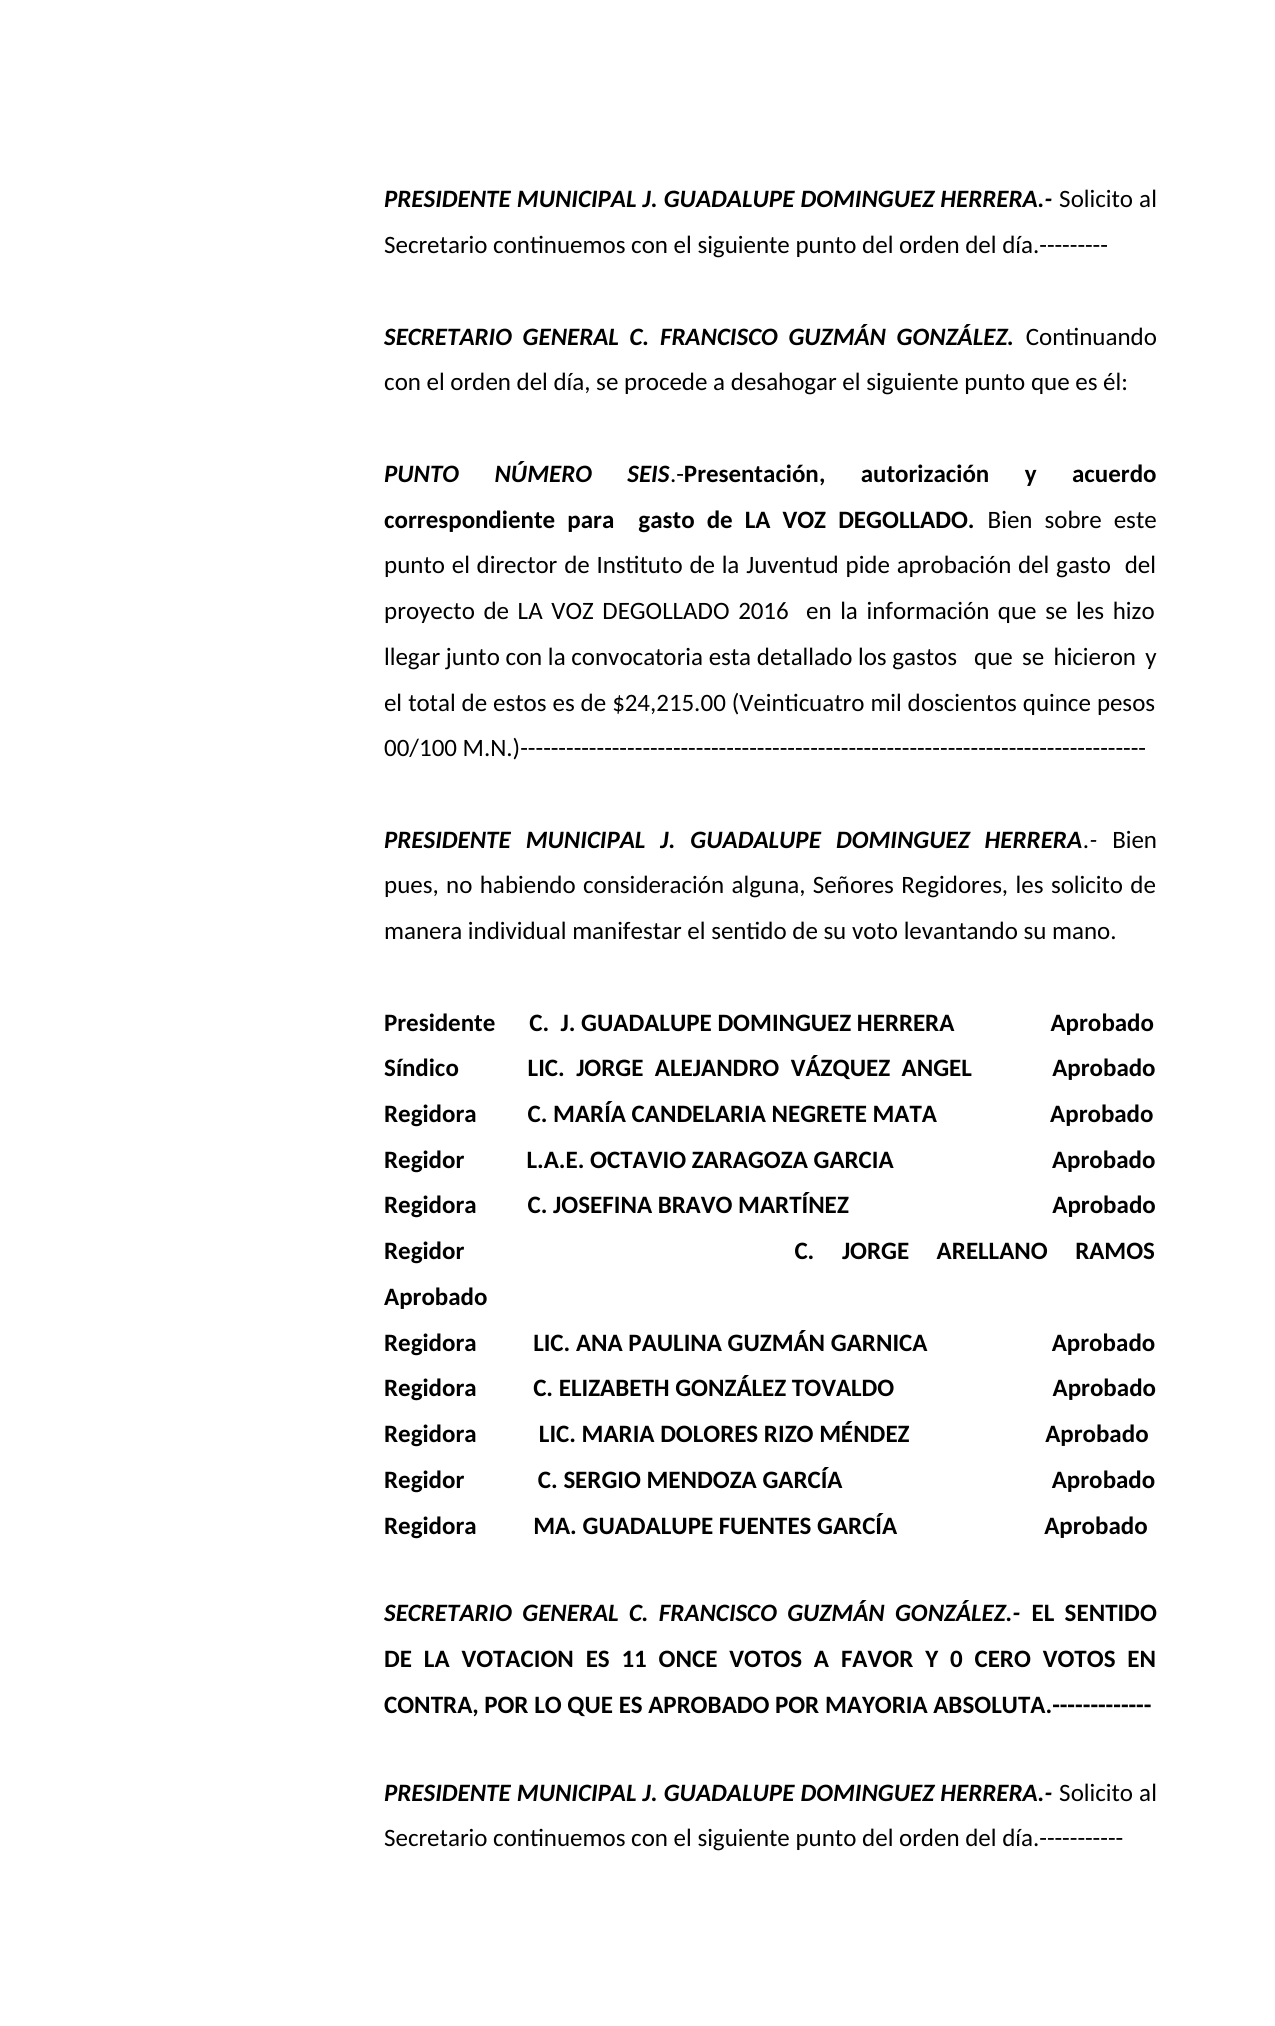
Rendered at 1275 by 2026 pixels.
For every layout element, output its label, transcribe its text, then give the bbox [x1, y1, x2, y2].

text PUNTO NÚMERO SEIS.-Presentación, autorización y acuerdo correspondiente para gasto de LA VOZ DEGOLLADO. Bien sobre este punto el director de Instituto de la Juventud pide aprobación del gasto del proyecto de LA VOZ DEGOLLADO 2016 en la información que se les hizo llegar junto con la convocatoria esta detallado los gastos que se hicieron y el total de estos es de $24,215.00 (Veinticuatro mil doscientos quince pesos 00/100 M.N.)---------------------------------------------------------------------------------- [384, 458, 1157, 763]
text Regidora LIC. ANA PAULINA GUZMÁN GARNICA Aprobado [384, 1327, 1157, 1357]
text Regidor C. SERGIO MENDOZA GARCÍA Aprobado [384, 1464, 1157, 1494]
text Síndico LIC. JORGE ALEJANDRO VÁZQUEZ ANGEL Aprobado Regidora C. MARÍA CANDELARIA NEGRETE MATA Aprobado [384, 1052, 1157, 1129]
text PRESIDENTE MUNICIPAL J. GUADALUPE DOMINGUEZ HERRERA.- Solicito al Secretario continuemos con el siguiente punto del orden del día.--------- [384, 184, 1157, 260]
text Regidora MA. GUADALUPE FUENTES GARCÍA Aprobado [384, 1510, 1157, 1540]
text Regidora C. ELIZABETH GONZÁLEZ TOVALDO Aprobado [384, 1373, 1157, 1403]
text Regidora LIC. MARIA DOLORES RIZO MÉNDEZ Aprobado [384, 1418, 1157, 1449]
text Regidor L.A.E. OCTAVIO ZARAGOZA GARCIA Aprobado [384, 1144, 1157, 1174]
text PRESIDENTE MUNICIPAL J. GUADALUPE DOMINGUEZ HERRERA.- Bien pues, no habiendo consideración alguna, Señores Regidores, les solicito de manera individual manifestar el sentido de su voto levantando su mano. [384, 824, 1157, 946]
text SECRETARIO GENERAL C. FRANCISCO GUZMÁN GONZÁLEZ.- EL SENTIDO DE LA VOTACION ES 11 ONCE VOTOS A FAVOR Y 0 CERO VOTOS EN CONTRA, POR LO QUE ES APROBADO POR MAYORIA ABSOLUTA.------------- [384, 1597, 1157, 1719]
text Presidente C. J. GUADALUPE DOMINGUEZ HERRERA Aprobado [384, 1007, 1157, 1037]
text Regidor C. JORGE ARELLANO RAMOS Aprobado [384, 1235, 1157, 1312]
text PRESIDENTE MUNICIPAL J. GUADALUPE DOMINGUEZ HERRERA.- Solicito al Secretario continuemos con el siguiente punto del orden del día.----------- [384, 1777, 1157, 1853]
text SECRETARIO GENERAL C. FRANCISCO GUZMÁN GONZÁLEZ. Continuando con el orden del día, se procede a desahogar el siguiente punto que es él: [384, 321, 1157, 397]
text Regidora C. JOSEFINA BRAVO MARTÍNEZ Aprobado [384, 1190, 1157, 1220]
